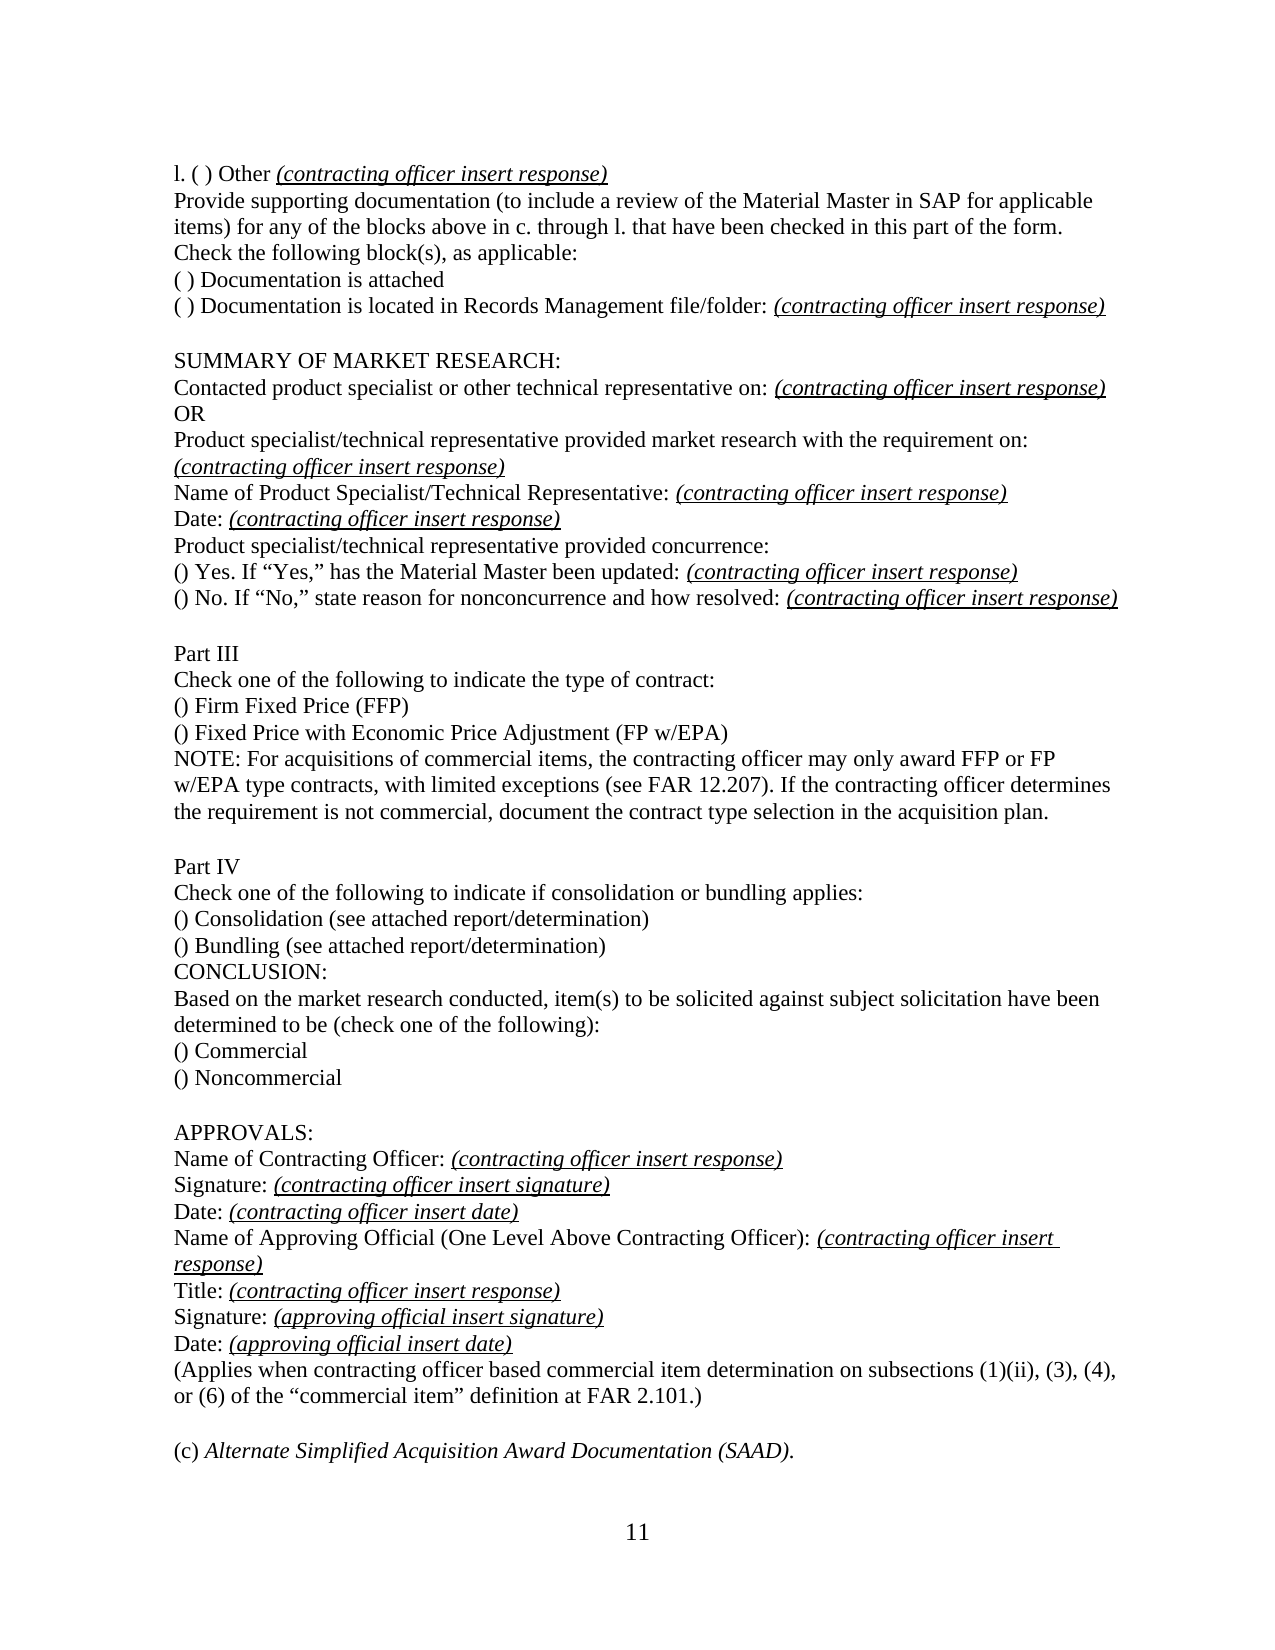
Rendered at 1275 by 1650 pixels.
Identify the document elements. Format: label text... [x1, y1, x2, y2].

text ( ) Documentation is attached [163, 266, 1135, 292]
text Product specialist/technical representative provided market research with the requirement on: [163, 426, 1135, 453]
text Name of Contracting Officer: (contracting officer insert response) [163, 1145, 1135, 1171]
text ( ) Documentation is located in Records Management file/folder: (contracting officer insert response) [163, 292, 1135, 318]
text Provide supporting documentation (to include a review of the Material Master in SAP for applicable items) for any of the blocks above in c. through l. that have been checked in this part of the form. Check the following block(s), as applicable: [163, 187, 1135, 266]
text () Commercial [163, 1037, 1135, 1064]
text () Noncommercial [163, 1064, 1135, 1090]
text Title: (contracting officer insert response) [163, 1277, 1135, 1303]
text () No. If “No,” state reason for nonconcurrence and how resolved: (contracting officer insert response) [163, 584, 1135, 611]
text () Fixed Price with Economic Price Adjustment (FP w/EPA) [163, 719, 1135, 745]
text Date: (contracting officer insert response) [163, 505, 1135, 532]
text SUMMARY OF MARKET RESEARCH: [163, 347, 1135, 374]
text Check one of the following to indicate the type of contract: [163, 666, 1135, 692]
text OR [163, 400, 1135, 426]
text Name of Approving Official (One Level Above Contracting Officer): (contracting officer insert response) [163, 1224, 1135, 1277]
text Part III [163, 639, 1135, 666]
text (Applies when contracting officer based commercial item determination on subsections (1)(ii), (3), (4), or (6) of the “commercial item” definition at FAR 2.101.) [163, 1356, 1135, 1409]
text Name of Product Specialist/Technical Representative: (contracting officer insert response) [163, 479, 1135, 505]
text CONCLUSION: [163, 958, 1135, 984]
text l. ( ) Other (contracting officer insert response) [163, 150, 1135, 187]
text () Firm Fixed Price (FFP) [163, 692, 1135, 719]
text Based on the market research conducted, item(s) to be solicited against subject solicitation have been determined to be (check one of the following): [163, 984, 1135, 1037]
text Date: (contracting officer insert date) [163, 1198, 1135, 1224]
text (contracting officer insert response) [163, 453, 1135, 479]
text () Consolidation (see attached report/determination) [163, 906, 1135, 932]
text (c) Alternate Simplified Acquisition Award Documentation (SAAD). [163, 1437, 1135, 1464]
text Date: (approving official insert date) [163, 1329, 1135, 1356]
text Part IV [163, 853, 1135, 879]
text Product specialist/technical representative provided concurrence: [163, 532, 1135, 558]
text Contacted product specialist or other technical representative on: (contracting officer insert response) [163, 374, 1135, 400]
text APPROVALS: [163, 1119, 1135, 1145]
text () Bundling (see attached report/determination) [163, 932, 1135, 958]
text Signature: (contracting officer insert signature) [163, 1171, 1135, 1198]
text Check one of the following to indicate if consolidation or bundling applies: [163, 879, 1135, 906]
text NOTE: For acquisitions of commercial items, the contracting officer may only award FFP or FP w/EPA type contracts, with limited exceptions (see FAR 12.207). If the contracting officer determines the requirement is not commercial, document the contract type selection in the acquisition plan. [163, 745, 1135, 824]
text Signature: (approving official insert signature) [163, 1303, 1135, 1329]
text () Yes. If “Yes,” has the Material Master been updated: (contracting officer insert response) [163, 558, 1135, 584]
